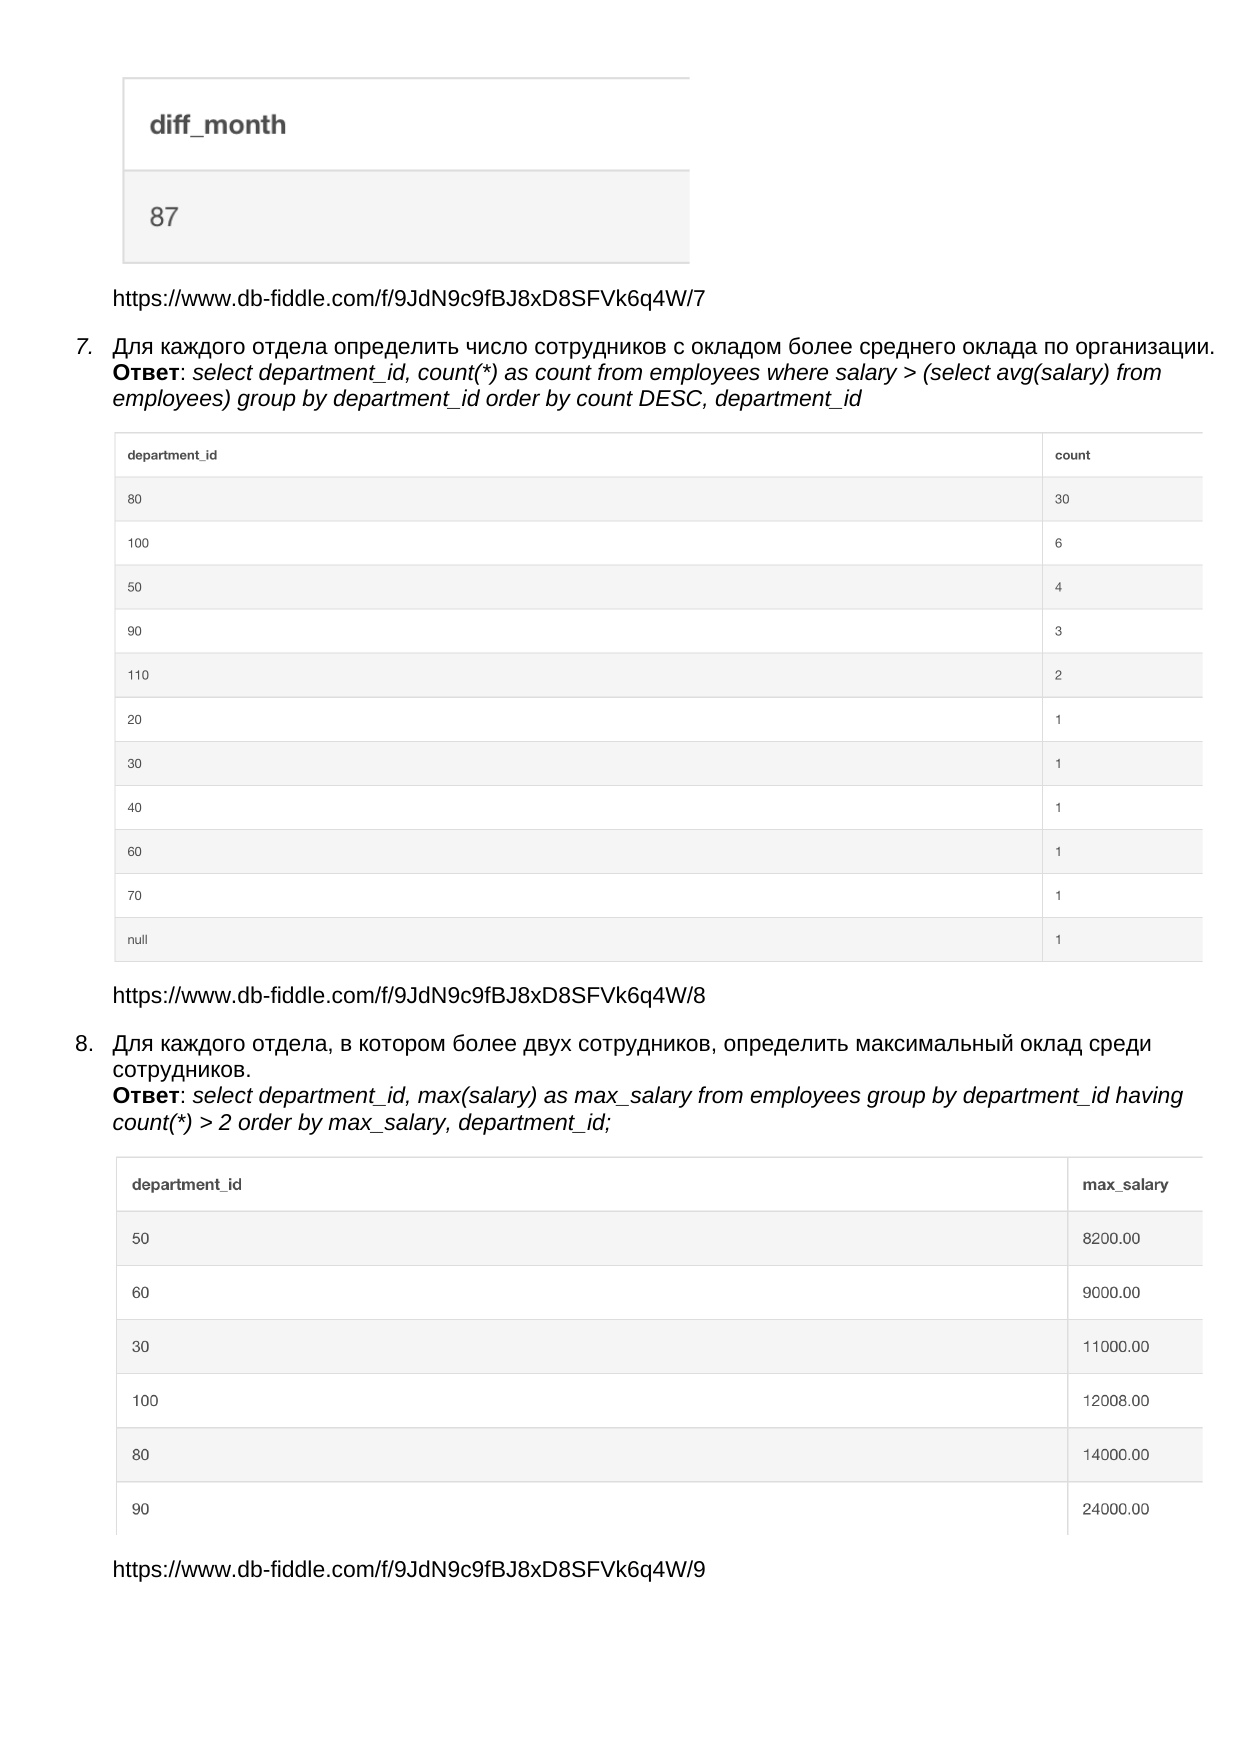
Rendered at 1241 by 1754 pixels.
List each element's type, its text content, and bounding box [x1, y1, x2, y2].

text https://www.db-fiddle.com/f/9JdN9c9fBJ8xD8SFVk6q4W/8 [112, 982, 1240, 1009]
text https://www.db-fiddle.com/f/9JdN9c9fBJ8xD8SFVk6q4W/7 [112, 285, 1240, 312]
text https://www.db-fiddle.com/f/9JdN9c9fBJ8xD8SFVk6q4W/9 [112, 1556, 1240, 1582]
list Для каждого отдела, в котором более двух сотрудников, определить максимальный оклад среди сотрудников. Ответ: select department_id, max(salary) as max_salary from employees group by department_id having count(*) > 2 order by max_salary, department_id; [75, 1029, 1240, 1135]
picture [112, 75, 690, 265]
list Для каждого отдела определить число сотрудников с окладом более среднего оклада по организации. Ответ: select department_id, count(*) as count from employees where salary > (select avg(salary) from employees) group by department_id order by count DESC, department_id [75, 333, 1240, 412]
picture [112, 432, 1203, 962]
picture [112, 1155, 1203, 1535]
